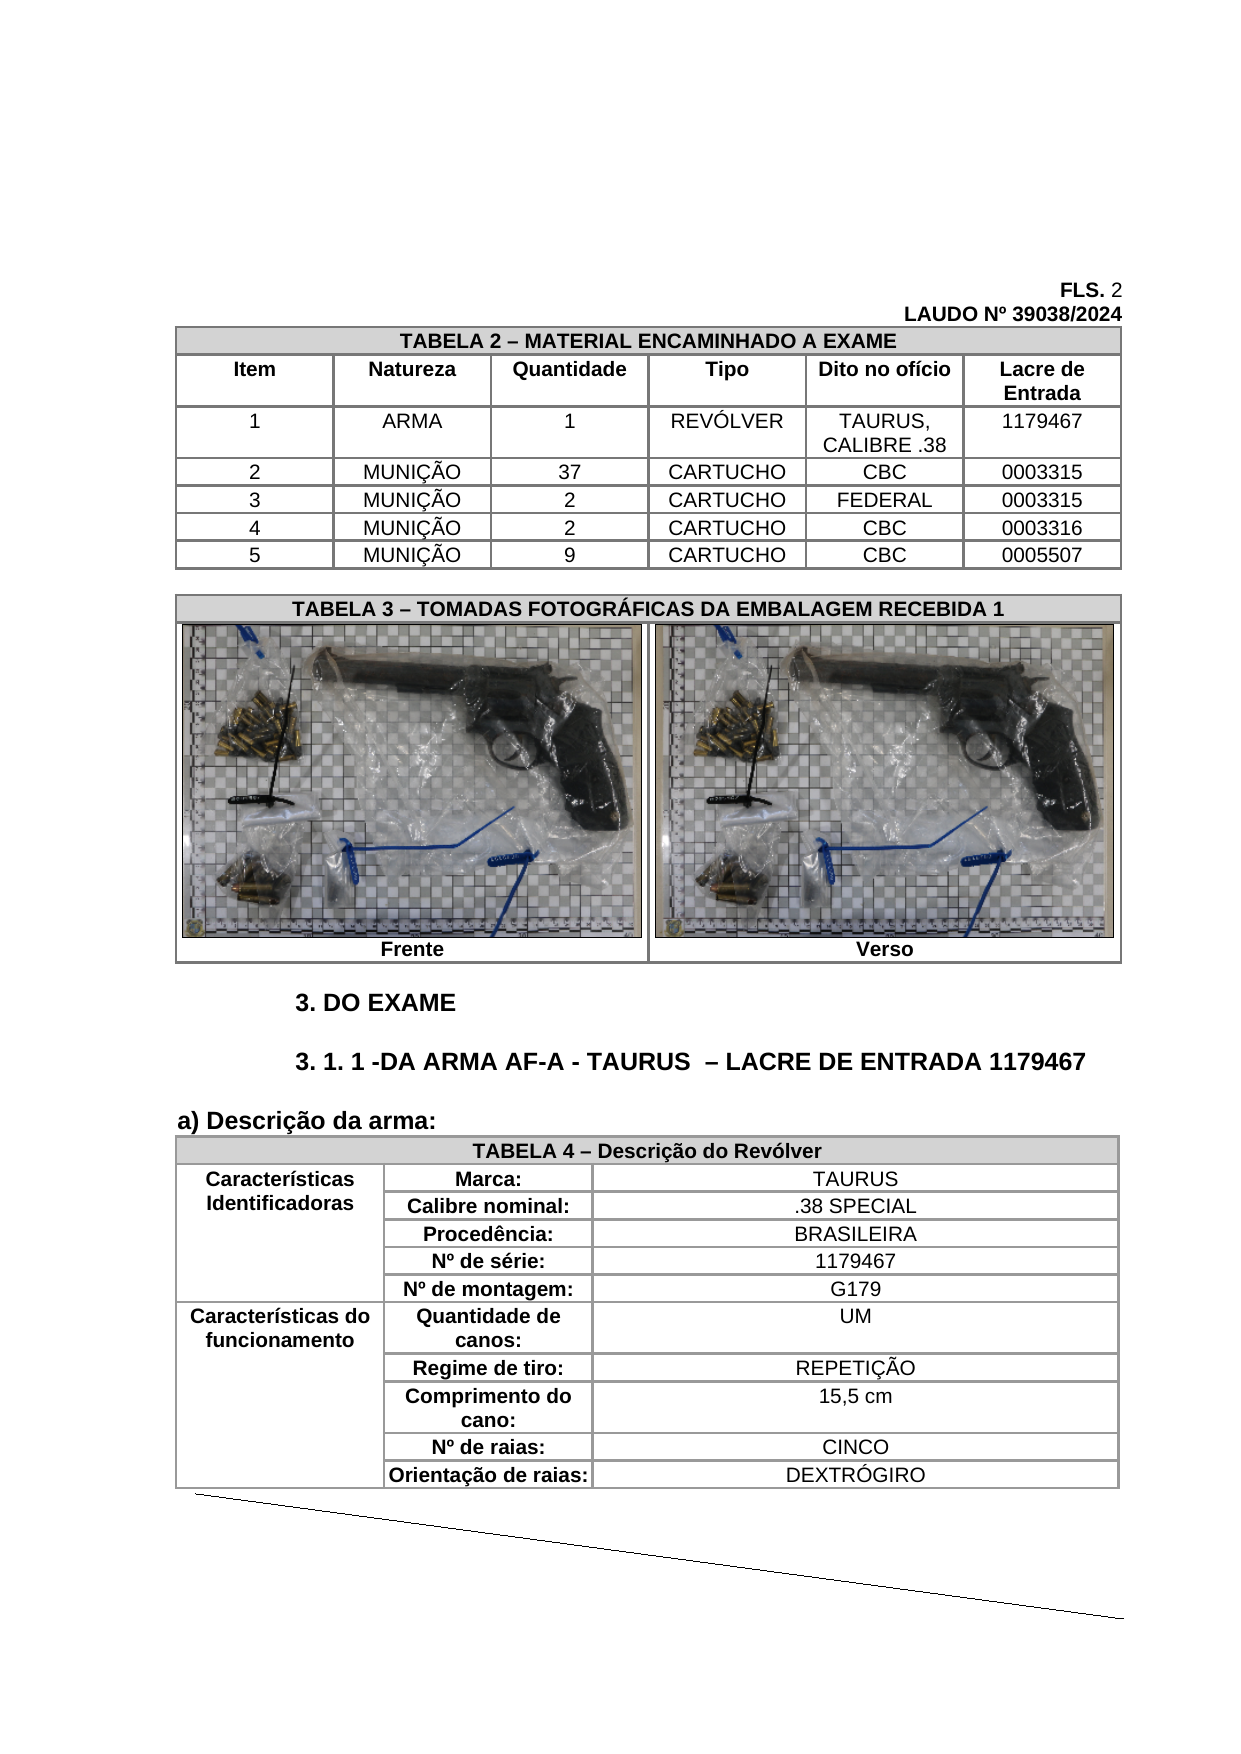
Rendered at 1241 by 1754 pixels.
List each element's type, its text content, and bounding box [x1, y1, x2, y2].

table_cell 0003315 [965, 487, 1120, 512]
table_cell Nº de raias: [385, 1434, 591, 1459]
picture [183, 625, 641, 937]
table_cell 15,5 cm [594, 1383, 1117, 1431]
table_cell CARTUCHO [650, 487, 805, 512]
table_cell Calibre nominal: [385, 1193, 591, 1218]
table_header TABELA 2 – MATERIAL ENCAMINHADO A EXAME [177, 328, 1120, 353]
table_cell 3 [177, 487, 332, 512]
table_cell Orientação de raias: [385, 1462, 591, 1487]
table_cell Frente [177, 624, 647, 961]
text 3. 1. 1 -DA ARMA AF-A - TAURUS – LACRE DE ENTRADA 1179467 [177, 1047, 1122, 1076]
table_cell Tipo [650, 356, 805, 405]
table_cell 4 [177, 514, 332, 539]
table_header TABELA 4 – Descrição do Revólver [177, 1138, 1117, 1163]
table_cell Nº de montagem: [385, 1276, 591, 1301]
table_cell Natureza [335, 356, 490, 405]
table_cell TAURUS, CALIBRE .38 [807, 408, 962, 456]
table_cell CBC [807, 459, 962, 484]
table_cell Quantidade [492, 356, 647, 405]
table_cell Item [177, 356, 332, 405]
table_cell 1179467 [594, 1248, 1117, 1273]
table_cell CBC [807, 514, 962, 539]
table_cell CARTUCHO [650, 542, 805, 567]
table_cell Quantidade de canos: [385, 1303, 591, 1352]
table_cell 37 [492, 459, 647, 484]
table_cell 0003315 [965, 459, 1120, 484]
table_cell G179 [594, 1276, 1117, 1301]
table_cell ARMA [335, 408, 490, 456]
table_cell FEDERAL [807, 487, 962, 512]
table_cell Marca: [385, 1165, 591, 1190]
table_cell CBC [807, 542, 962, 567]
table_cell 1 [492, 408, 647, 456]
table_cell BRASILEIRA [594, 1221, 1117, 1246]
table_cell 2 [492, 514, 647, 539]
table_cell 0005507 [965, 542, 1120, 567]
table_cell 0003316 [965, 514, 1120, 539]
table_cell 9 [492, 542, 647, 567]
table_cell Comprimento do cano: [385, 1383, 591, 1431]
table_cell .38 SPECIAL [594, 1193, 1117, 1218]
table_cell Características Identificadoras [177, 1165, 383, 1301]
table_cell Nº de série: [385, 1248, 591, 1273]
table_cell MUNIÇÃO [335, 459, 490, 484]
table_cell REVÓLVER [650, 408, 805, 456]
table_cell CARTUCHO [650, 459, 805, 484]
table_cell 1 [177, 408, 332, 456]
table_header TABELA 3 – TOMADAS FOTOGRÁFICAS DA EMBALAGEM RECEBIDA 1 [177, 596, 1120, 621]
table_cell MUNIÇÃO [335, 542, 490, 567]
table_cell 5 [177, 542, 332, 567]
text a) Descrição da arma: [177, 1106, 1122, 1135]
table_cell DEXTRÓGIRO [594, 1462, 1117, 1487]
table_cell 1179467 [965, 408, 1120, 456]
table_cell Características do funcionamento [177, 1303, 383, 1487]
table_cell CINCO [594, 1434, 1117, 1459]
table_cell MUNIÇÃO [335, 487, 490, 512]
text 3. DO EXAME [177, 988, 1122, 1017]
picture [656, 625, 1113, 937]
table_cell 2 [177, 459, 332, 484]
table_cell Regime de tiro: [385, 1355, 591, 1380]
table_cell 2 [492, 487, 647, 512]
table_cell Lacre de Entrada [965, 356, 1120, 405]
table_cell CARTUCHO [650, 514, 805, 539]
table_cell Verso [650, 624, 1120, 961]
table_cell Procedência: [385, 1221, 591, 1246]
table_cell Dito no ofício [807, 356, 962, 405]
table_cell TAURUS [594, 1165, 1117, 1190]
table_cell REPETIÇÃO [594, 1355, 1117, 1380]
table_cell MUNIÇÃO [335, 514, 490, 539]
table_cell UM [594, 1303, 1117, 1352]
